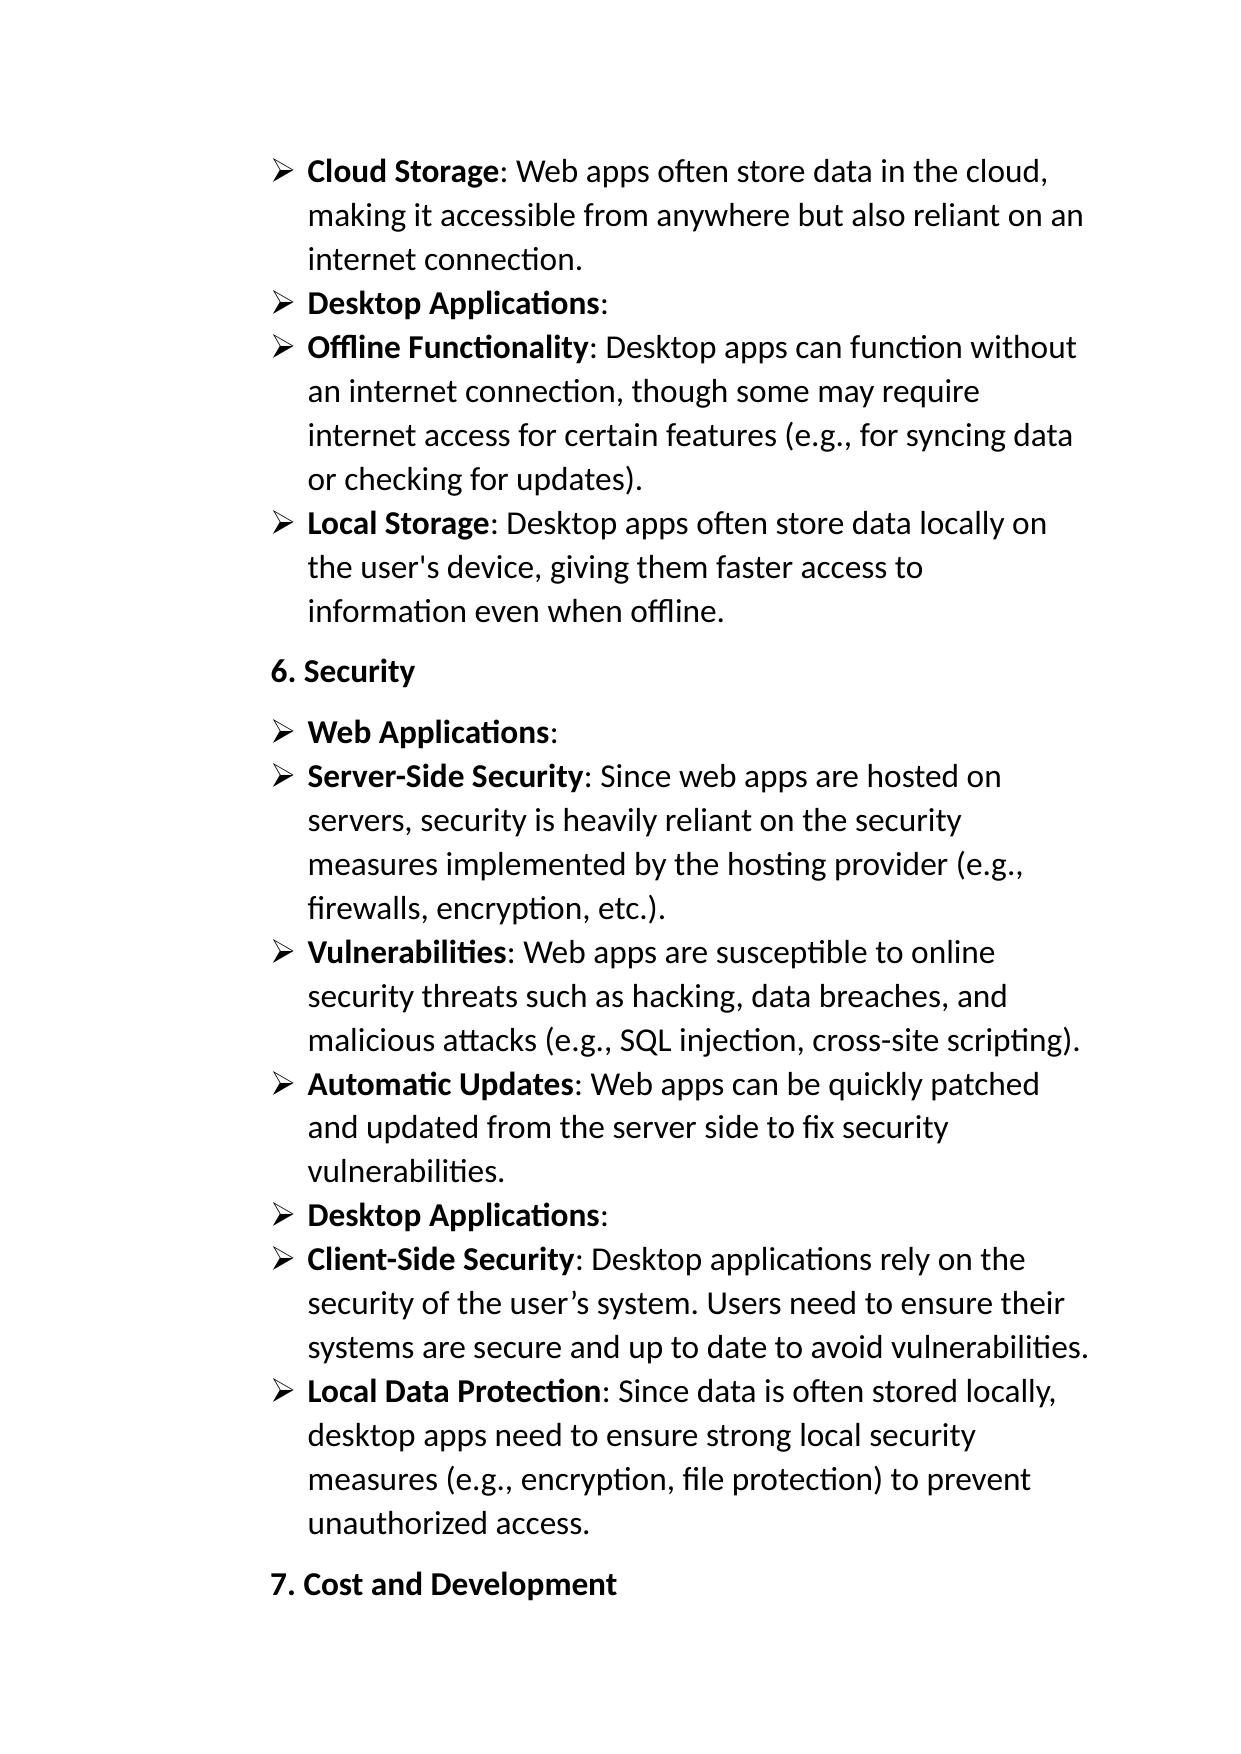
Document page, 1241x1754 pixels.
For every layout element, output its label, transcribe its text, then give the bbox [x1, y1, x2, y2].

text 7. Cost and Development [270, 1563, 1090, 1603]
list Desktop Applications: [270, 282, 1090, 323]
list Local Data Protection: Since data is often stored locally, desktop apps need to ensure strong local security measures (e.g., encryption, file protection) to prevent unauthorized access. [270, 1370, 1090, 1543]
list Cloud Storage: Web apps often store data in the cloud, making it accessible from anywhere but also reliant on an internet connection. [270, 150, 1090, 279]
list Offline Functionality: Desktop apps can function without an internet connection, though some may require internet access for certain features (e.g., for syncing data or checking for updates). [270, 326, 1090, 498]
list Web Applications: [270, 711, 1090, 752]
list Local Storage: Desktop apps often store data locally on the user's device, giving them faster access to information even when offline. [270, 502, 1090, 630]
text 6. Security [150, 650, 1090, 691]
list Server-Side Security: Since web apps are hosted on servers, security is heavily reliant on the security measures implemented by the hosting provider (e.g., firewalls, encryption, etc.). [270, 755, 1090, 927]
list Client-Side Security: Desktop applications rely on the security of the user’s system. Users need to ensure their systems are secure and up to date to avoid vulnerabilities. [270, 1238, 1090, 1367]
list Vulnerabilities: Web apps are susceptible to online security threats such as hacking, data breaches, and malicious attacks (e.g., SQL injection, cross-site scripting). [270, 931, 1090, 1059]
list Automatic Updates: Web apps can be quickly patched and updated from the server side to fix security vulnerabilities. [270, 1062, 1090, 1191]
list Desktop Applications: [270, 1194, 1090, 1235]
